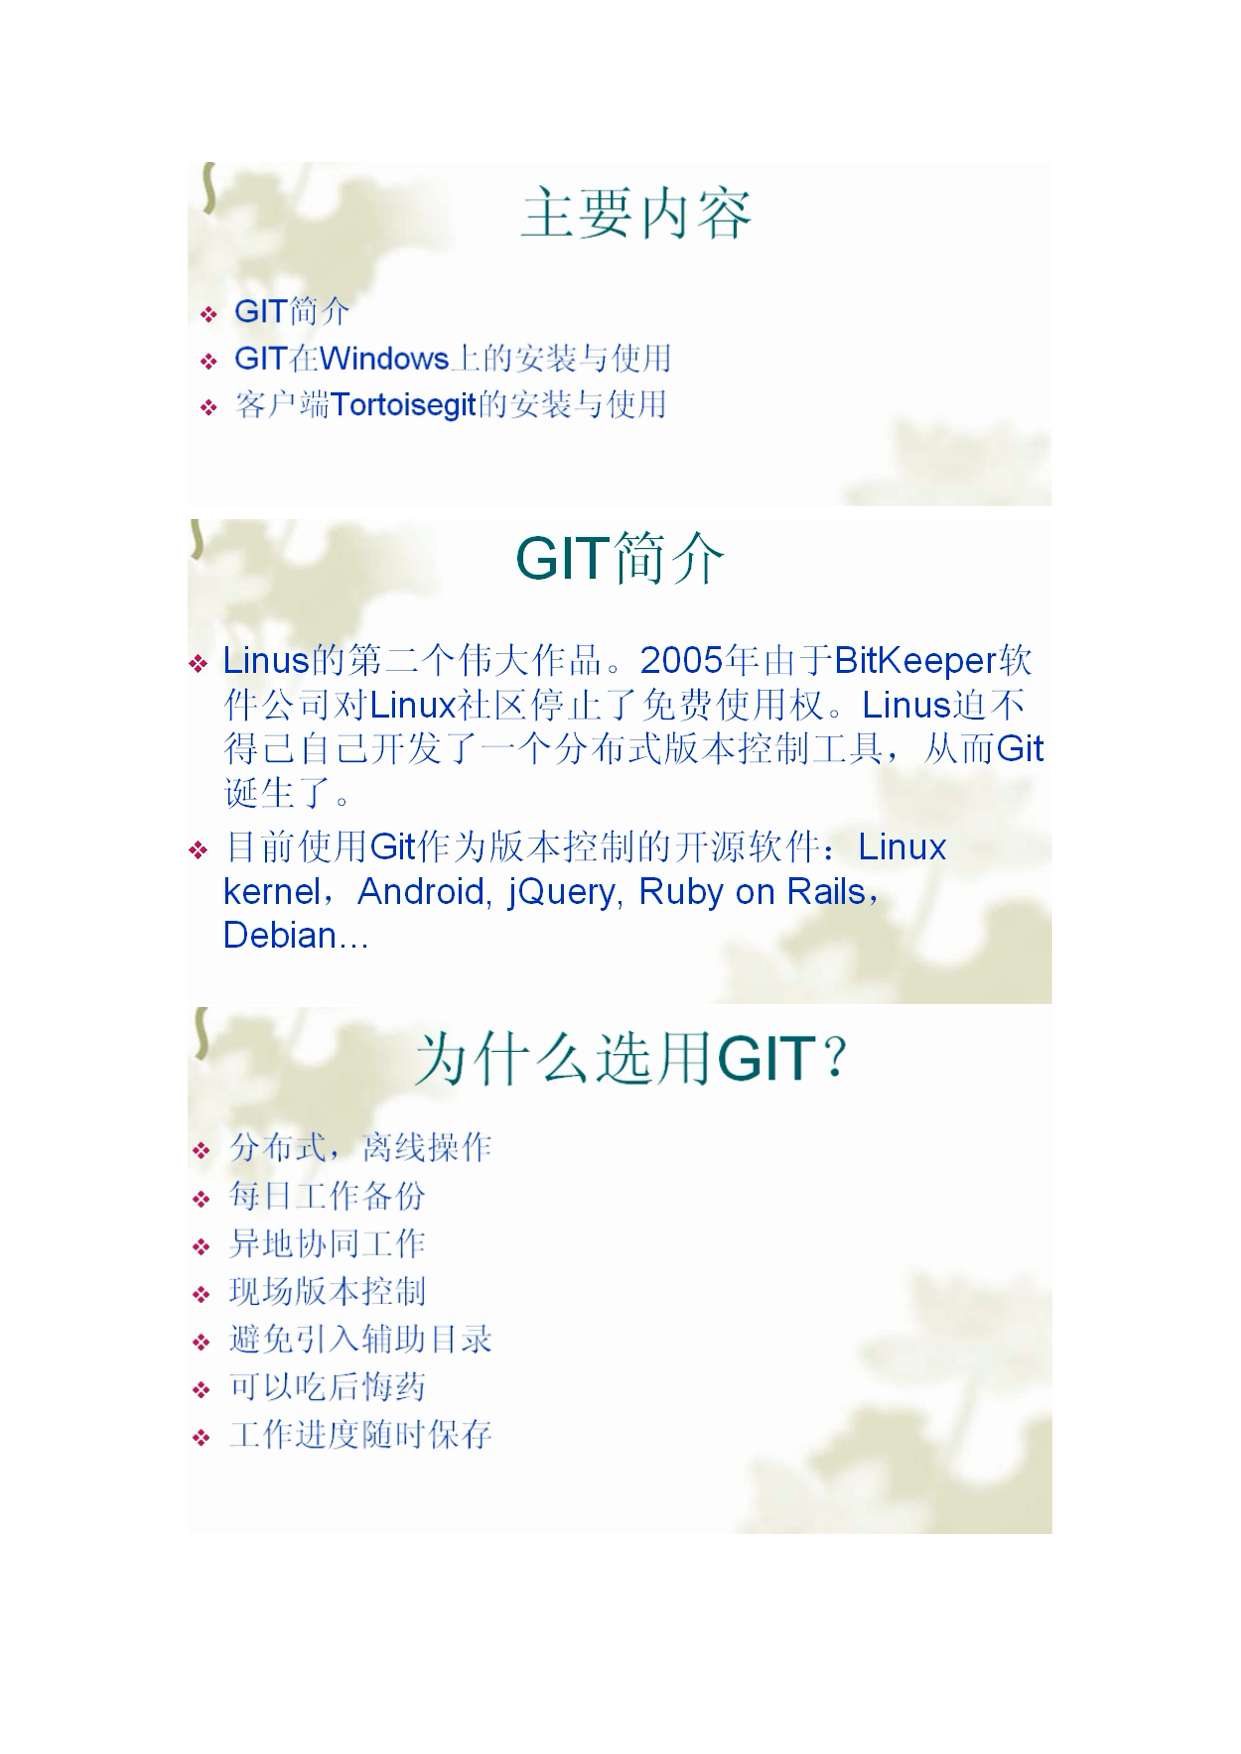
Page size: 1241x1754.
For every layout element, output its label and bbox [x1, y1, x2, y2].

picture [187, 519, 1052, 1004]
picture [187, 162, 1052, 506]
picture [187, 1007, 1053, 1534]
